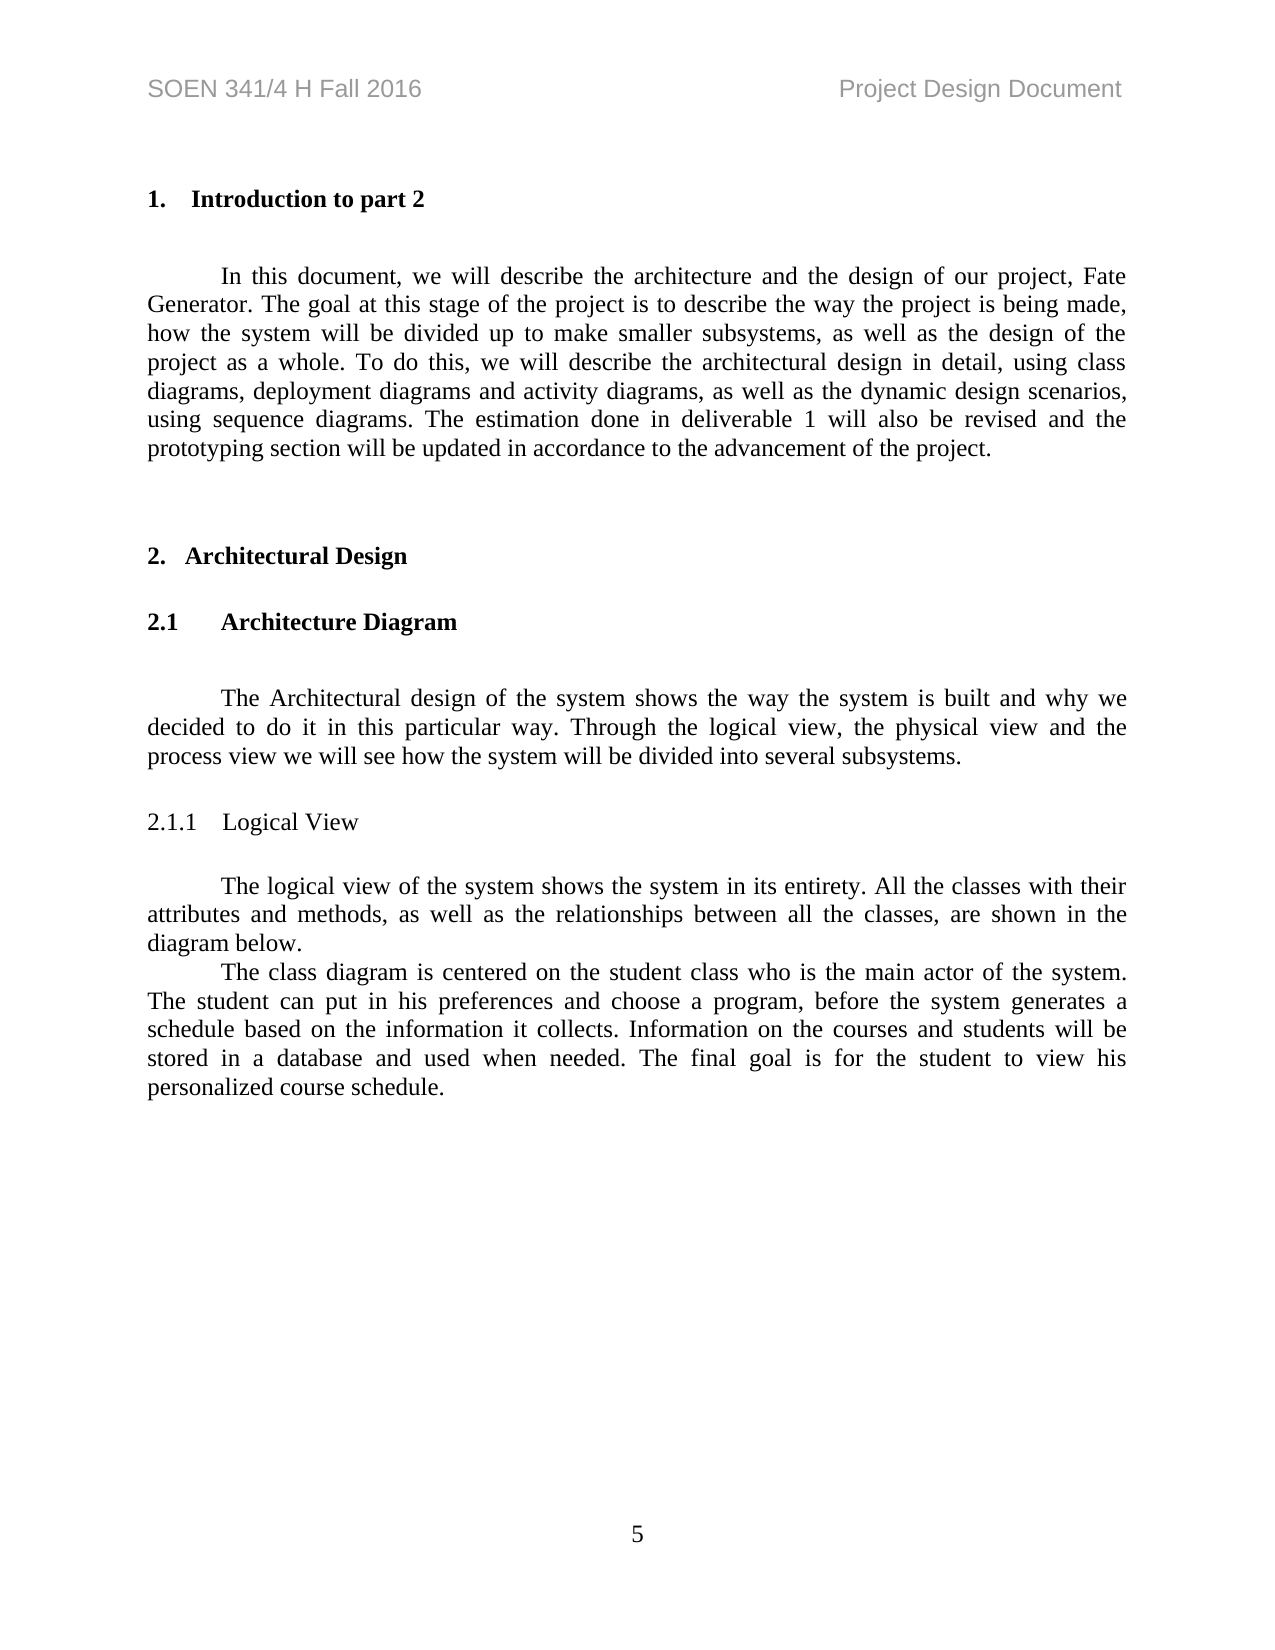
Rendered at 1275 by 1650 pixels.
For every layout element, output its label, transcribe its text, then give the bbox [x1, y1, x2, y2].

subtitle Logical View [147, 807, 1128, 836]
subtitle Architectural Design [147, 541, 1128, 569]
subtitle Architecture Diagram [147, 607, 1128, 636]
text In this document, we will describe the architecture and the design of our project, Fate Generator. The goal at this stage of the project is to describe the way the project is being made, how the system will be divided up to make smaller subsystems, as well as the design of the project as a whole. To do this, we will describe the architectural design in detail, using class diagrams, deployment diagrams and activity diagrams, as well as the dynamic design scenarios, using sequence diagrams. The estimation done in deliverable 1 will also be revised and the prototyping section will be updated in accordance to the advancement of the project. [147, 261, 1128, 462]
text The class diagram is centered on the student class who is the main actor of the system. The student can put in his preferences and choose a program, before the system generates a schedule based on the information it collects. Information on the courses and students will be stored in a database and used when needed. The final goal is for the student to view his personalized course schedule. [147, 957, 1128, 1101]
text The logical view of the system shows the system in its entirety. All the classes with their attributes and methods, as well as the relationships between all the classes, are shown in the diagram below. [147, 871, 1128, 957]
text The Architectural design of the system shows the way the system is built and why we decided to do it in this particular way. Through the logical view, the physical view and the process view we will see how the system will be divided into several subsystems. [147, 683, 1128, 769]
subtitle Introduction to part 2 [147, 184, 1128, 213]
